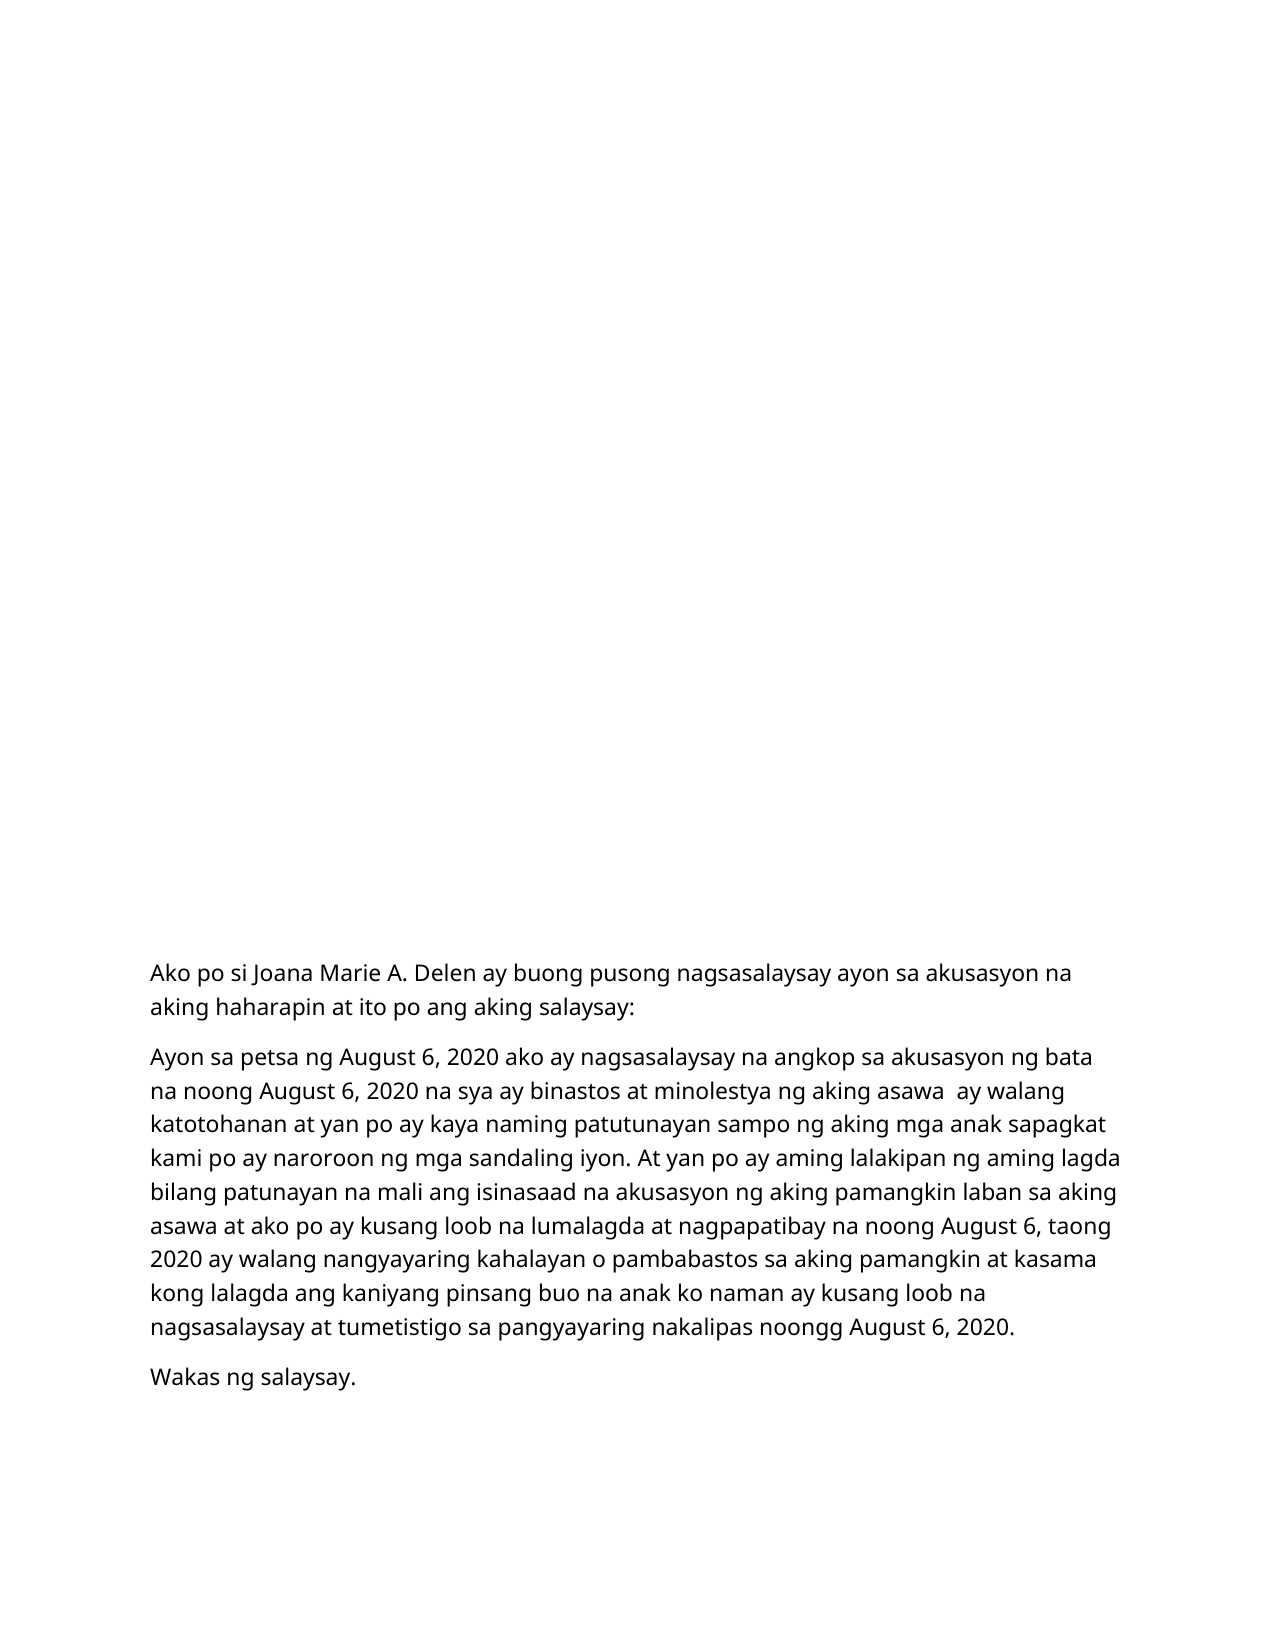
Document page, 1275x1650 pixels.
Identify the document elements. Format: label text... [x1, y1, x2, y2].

text Ayon sa petsa ng August 6, 2020 ako ay nagsasalaysay na angkop sa akusasyon ng bata na noong August 6, 2020 na sya ay binastos at minolestya ng aking asawa ay walang katotohanan at yan po ay kaya naming patutunayan sampo ng aking mga anak sapagkat kami po ay naroroon ng mga sandaling iyon. At yan po ay aming lalakipan ng aming lagda bilang patunayan na mali ang isinasaad na akusasyon ng aking pamangkin laban sa aking asawa at ako po ay kusang loob na lumalagda at nagpapatibay na noong August 6, taong 2020 ay walang nangyayaring kahalayan o pambabastos sa aking pamangkin at kasama kong lalagda ang kaniyang pinsang buo na anak ko naman ay kusang loob na nagsasalaysay at tumetistigo sa pangyayaring nakalipas noongg August 6, 2020. [150, 1041, 1125, 1342]
text Ako po si Joana Marie A. Delen ay buong pusong nagsasalaysay ayon sa akusasyon na aking haharapin at ito po ang aking salaysay: [150, 957, 1125, 1022]
text Wakas ng salaysay. [150, 1361, 1125, 1392]
